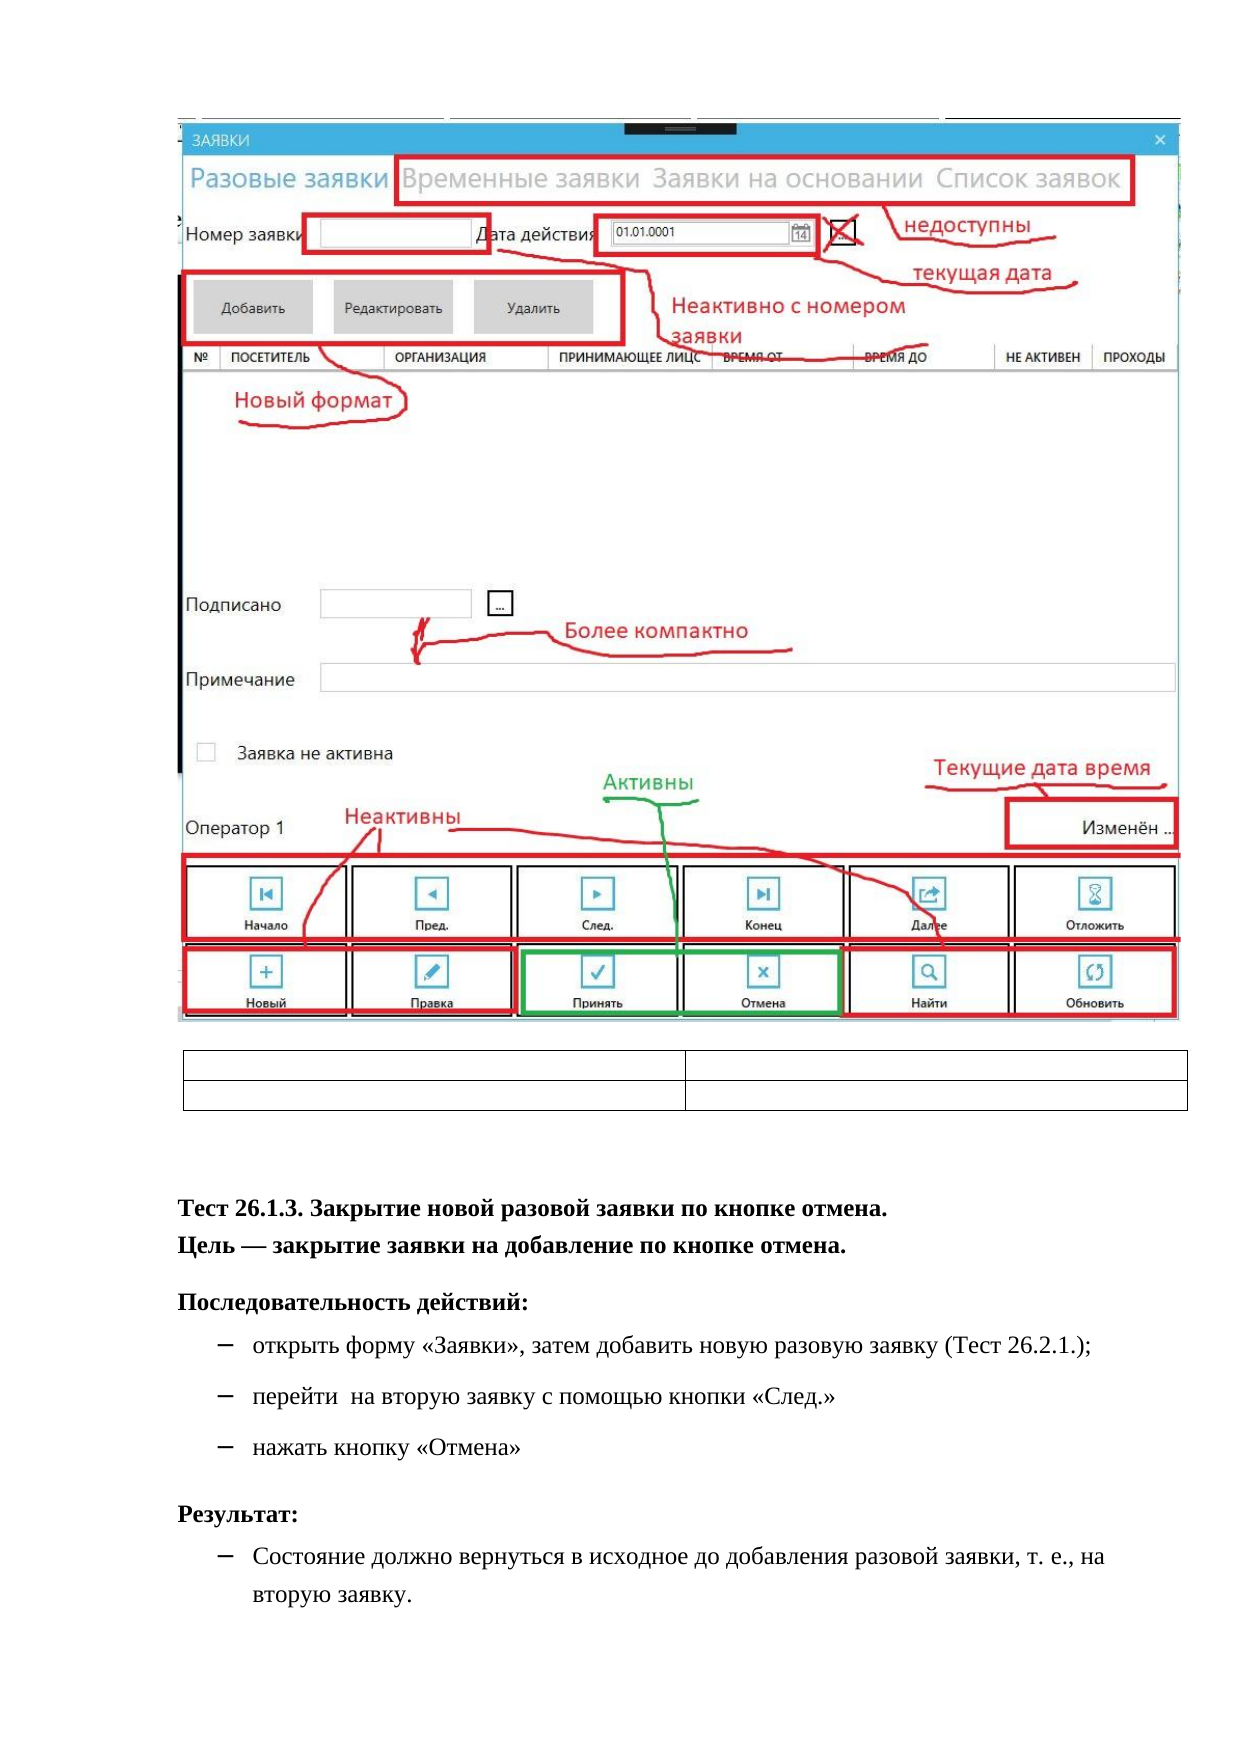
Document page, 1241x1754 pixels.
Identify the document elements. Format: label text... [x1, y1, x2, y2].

list открыть форму «Заявки», затем добавить новую разовую заявку (Тест 26.2.1.); [215, 1316, 1152, 1367]
table_header [184, 1051, 685, 1080]
picture [177, 118, 1181, 1022]
list перейти на вторую заявку с помощью кнопки «След.» [215, 1367, 1152, 1419]
text Результат: [177, 1499, 1152, 1527]
subtitle Тест 26.1.3. Закрытие новой разовой заявки по кнопке отмена. [177, 1193, 1152, 1222]
table_cell [686, 1081, 1187, 1110]
text Цель — закрытие заявки на добавление по кнопке отмена. [177, 1230, 1152, 1259]
text Последовательность действий: [177, 1287, 1152, 1316]
list Состояние должно вернуться в исходное до добавления разовой заявки, т. е., на вторую заявку. [215, 1527, 1152, 1607]
list нажать кнопку «Отмена» [215, 1419, 1152, 1470]
table_cell [184, 1081, 685, 1110]
table_header [686, 1051, 1187, 1080]
